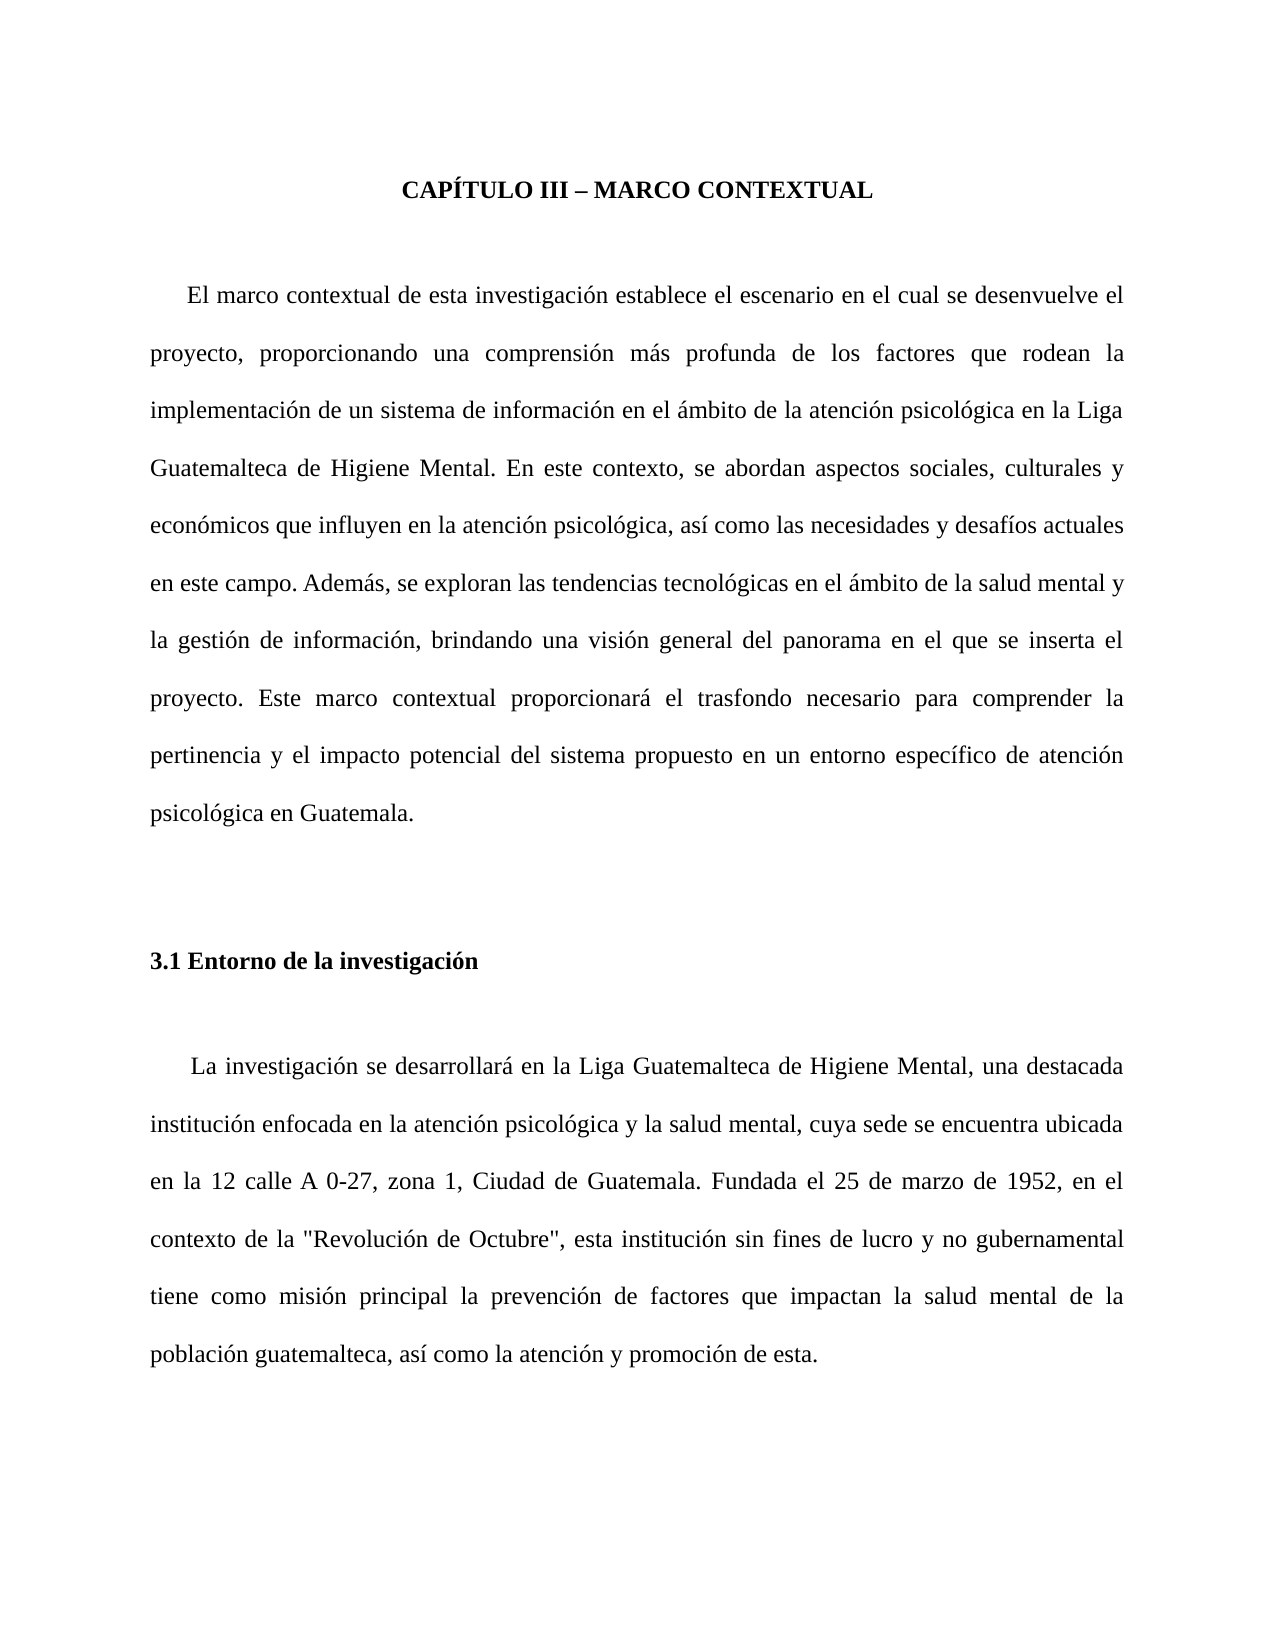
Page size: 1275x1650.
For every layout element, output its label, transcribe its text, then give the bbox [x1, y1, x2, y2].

subtitle CAPÍTULO III – MARCO CONTEXTUAL [150, 175, 1125, 204]
text La investigación se desarrollará en la Liga Guatemalteca de Higiene Mental, una destacada institución enfocada en la atención psicológica y la salud mental, cuya sede se encuentra ubicada en la 12 calle A 0-27, zona 1, Ciudad de Guatemala. Fundada el 25 de marzo de 1952, en el contexto de la "Revolución de Octubre", esta institución sin fines de lucro y no gubernamental tiene como misión principal la prevención de factores que impactan la salud mental de la población guatemalteca, así como la atención y promoción de esta. [150, 1051, 1125, 1367]
text El marco contextual de esta investigación establece el escenario en el cual se desenvuelve el proyecto, proporcionando una comprensión más profunda de los factores que rodean la implementación de un sistema de información en el ámbito de la atención psicológica en la Liga Guatemalteca de Higiene Mental. En este contexto, se abordan aspectos sociales, culturales y económicos que influyen en la atención psicológica, así como las necesidades y desafíos actuales en este campo. Además, se exploran las tendencias tecnológicas en el ámbito de la salud mental y la gestión de información, brindando una visión general del panorama en el que se inserta el proyecto. Este marco contextual proporcionará el trasfondo necesario para comprender la pertinencia y el impacto potencial del sistema propuesto en un entorno específico de atención psicológica en Guatemala. [150, 280, 1125, 826]
subtitle 3.1 Entorno de la investigación [150, 946, 1125, 975]
